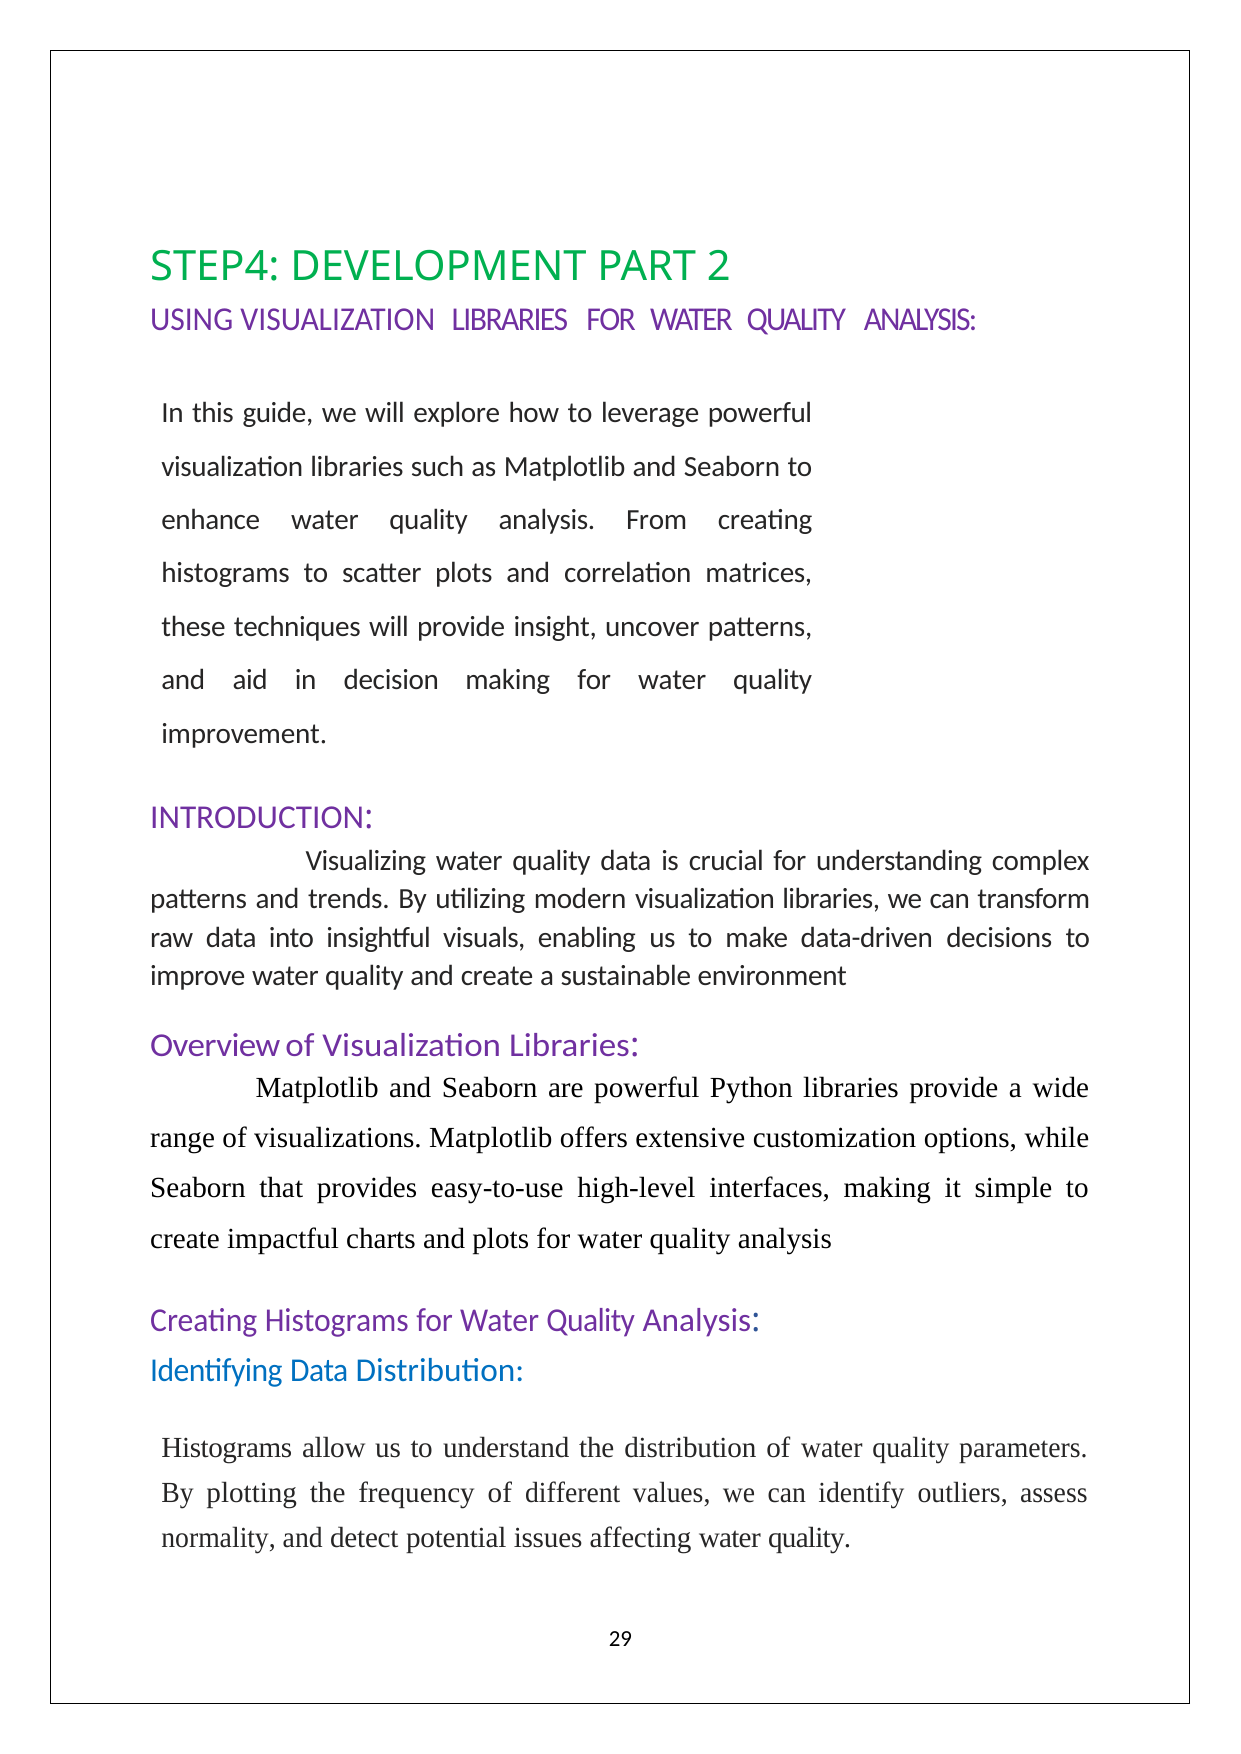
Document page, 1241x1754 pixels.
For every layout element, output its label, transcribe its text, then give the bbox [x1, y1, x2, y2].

text Histograms allow us to understand the distribution of water quality parameters. By plotting the frequency of different values, we can identify outliers, assess normality, and detect potential issues affecting water quality. [161, 1430, 1088, 1554]
subtitle Creating Histograms for Water Quality Analysis: [150, 1296, 1090, 1342]
subtitle Identifying Data Distribution: [150, 1349, 1001, 1390]
text In this guide, we will explore how to leverage powerful visualization libraries such as Matplotlib and Seaborn to enhance water quality analysis. From creating histograms to scatter plots and correlation matrices, these techniques will provide insight, uncover patterns, and aid in decision making for water quality improvement. [161, 394, 812, 750]
subtitle INTRODUCTION: [150, 793, 1090, 839]
subtitle Overview of Visualization Libraries: [150, 1021, 1090, 1066]
text USING VISUALIZATION LIBRARIES FOR WATER QUALITY ANALYSIS: [150, 297, 1090, 338]
text Visualizing water quality data is crucial for understanding complex patterns and trends. By utilizing modern visualization libraries, we can transform raw data into insightful visuals, enabling us to make data-driven decisions to improve water quality and create a sustainable environment [150, 842, 1090, 993]
subtitle STEP4: DEVELOPMENT PART 2 [150, 236, 1090, 293]
text Matplotlib and Seaborn are powerful Python libraries provide a wide range of visualizations. Matplotlib offers extensive customization options, while Seaborn that provides easy-to-use high-level interfaces, making it simple to create impactful charts and plots for water quality analysis [150, 1070, 1090, 1254]
